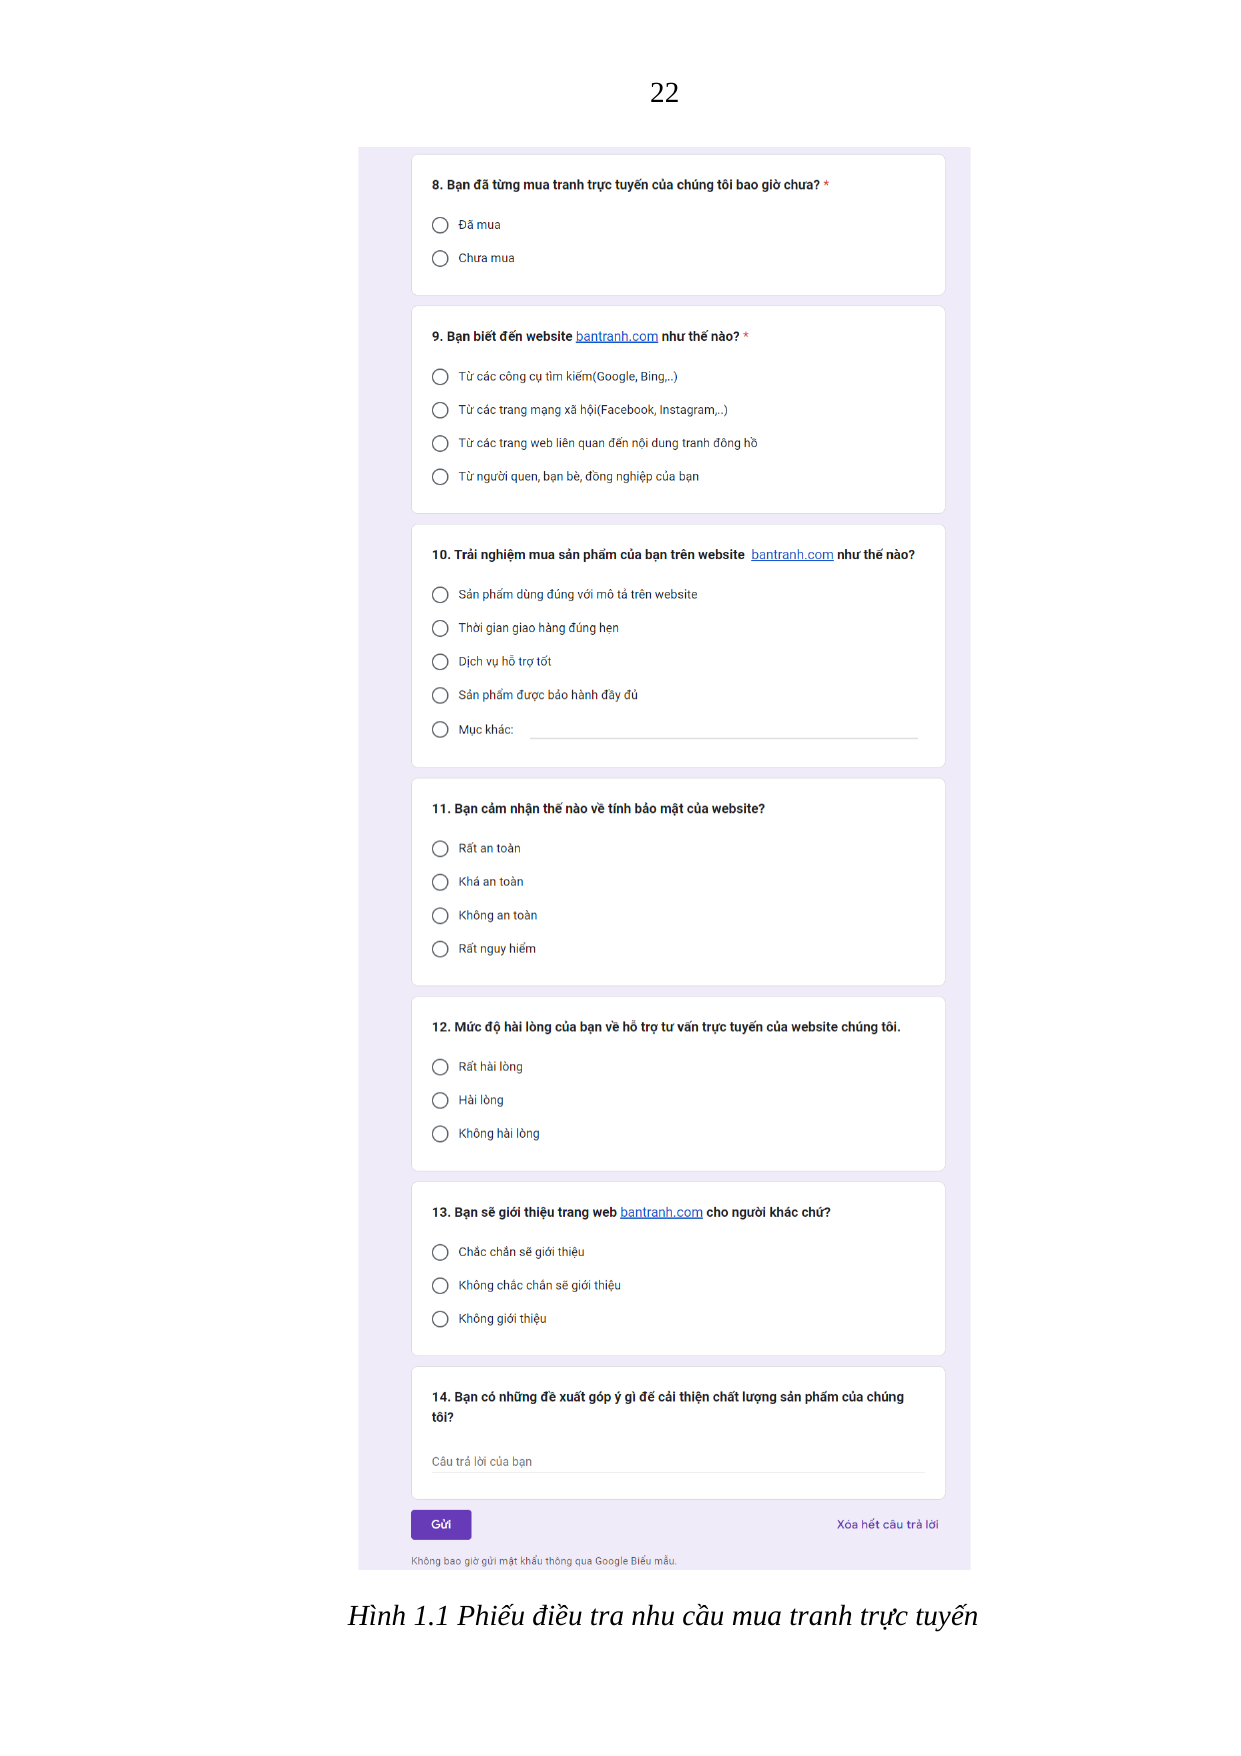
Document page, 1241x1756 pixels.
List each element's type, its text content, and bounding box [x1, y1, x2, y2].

text Hình 1.1 Phiếu điều tra nhu cầu mua tranh trực tuyến [207, 1598, 1122, 1632]
picture [358, 147, 971, 1570]
